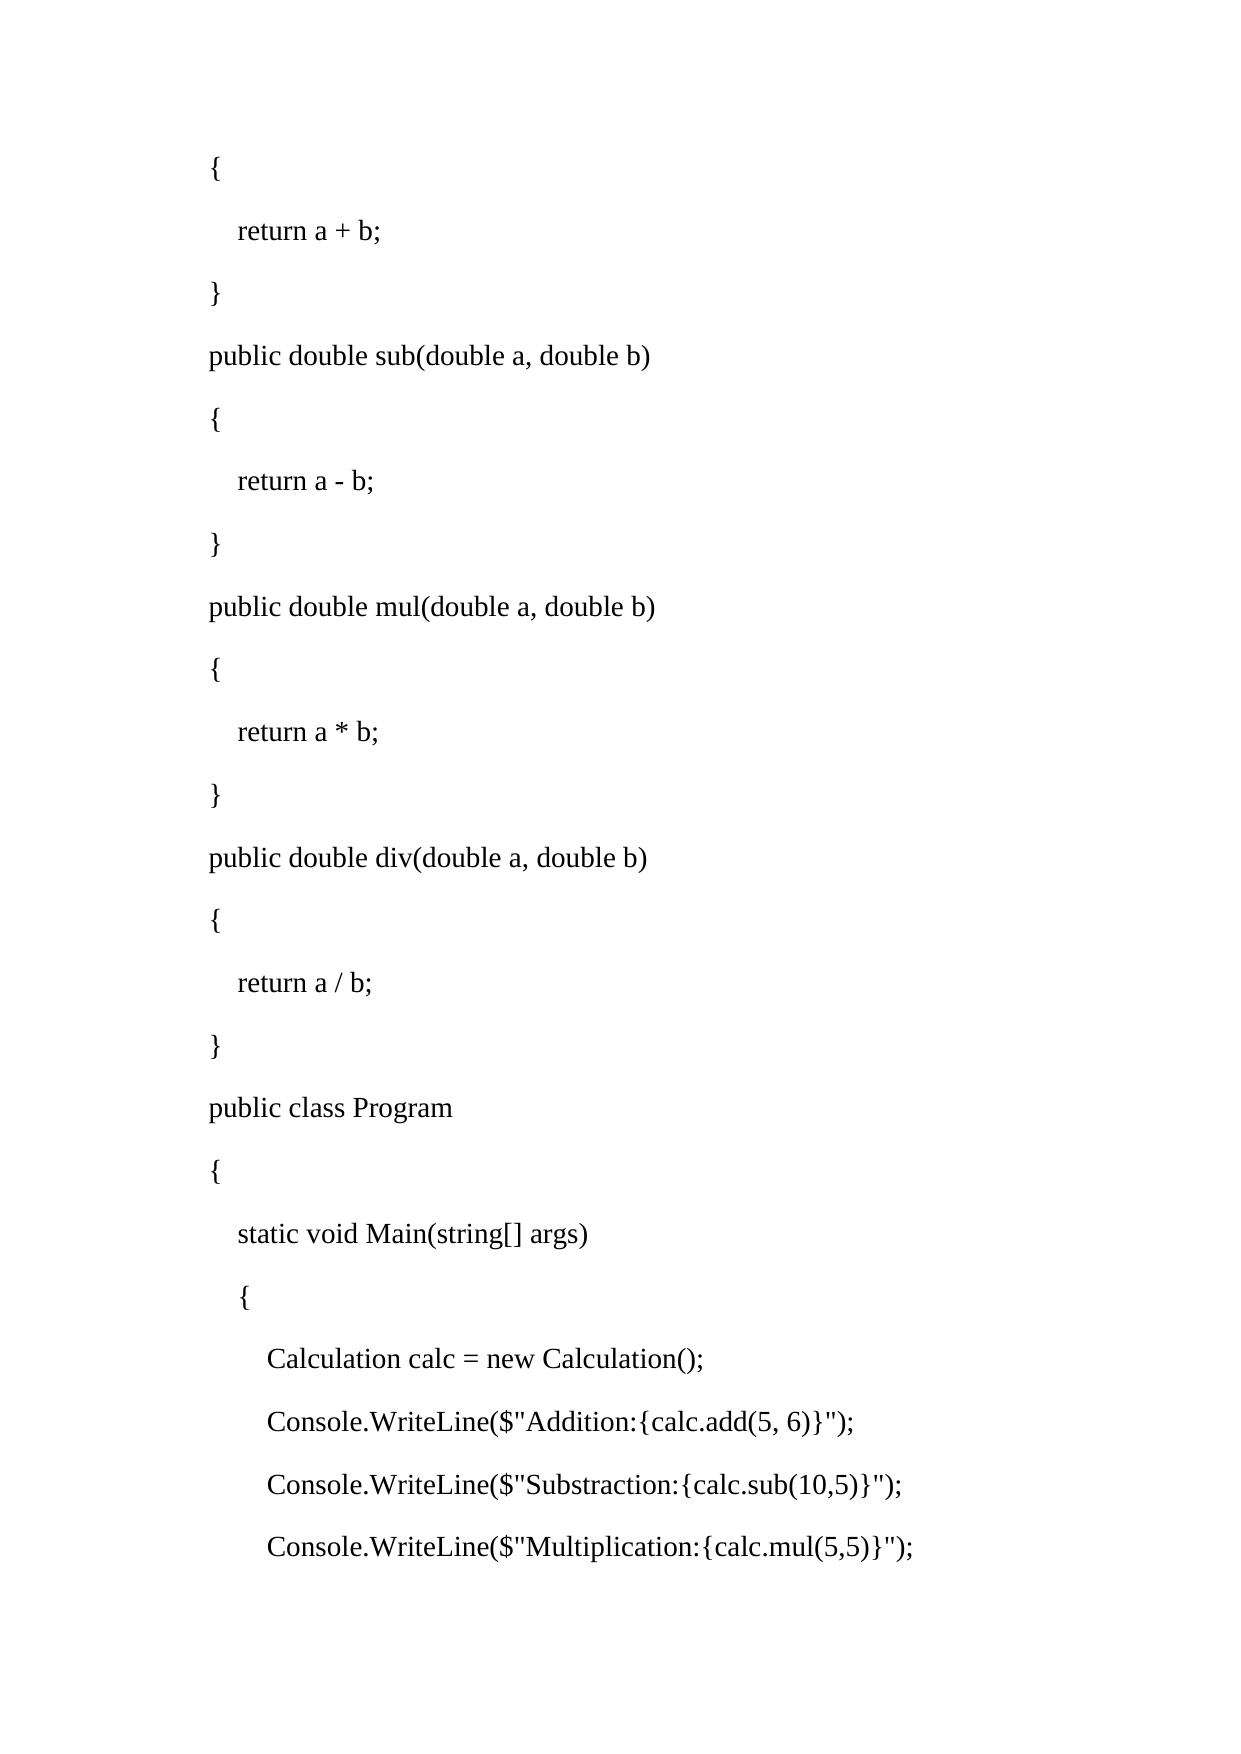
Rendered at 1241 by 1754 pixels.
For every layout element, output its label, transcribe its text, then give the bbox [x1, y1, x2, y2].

text return a * b; [150, 714, 1090, 748]
text } [150, 275, 1090, 309]
text return a - b; [150, 463, 1090, 497]
text } [150, 526, 1090, 560]
text public double div(double a, double b) [150, 840, 1090, 873]
text { [150, 1153, 1090, 1187]
text public double sub(double a, double b) [150, 338, 1090, 372]
text { [150, 1279, 1090, 1312]
text { [150, 652, 1090, 685]
text Console.WriteLine($"Substraction:{calc.sub(10,5)}"); [150, 1467, 1090, 1500]
text return a / b; [150, 965, 1090, 999]
text { [150, 150, 1090, 183]
text { [150, 902, 1090, 936]
text Console.WriteLine($"Addition:{calc.add(5, 6)}"); [150, 1404, 1090, 1438]
text } [150, 777, 1090, 811]
text { [150, 401, 1090, 434]
text Console.WriteLine($"Multiplication:{calc.mul(5,5)}"); [150, 1529, 1090, 1563]
text } [150, 1028, 1090, 1061]
text static void Main(string[] args) [150, 1216, 1090, 1249]
text return a + b; [150, 213, 1090, 246]
text Calculation calc = new Calculation(); [150, 1341, 1090, 1375]
text public class Program [150, 1091, 1090, 1124]
text public double mul(double a, double b) [150, 589, 1090, 622]
